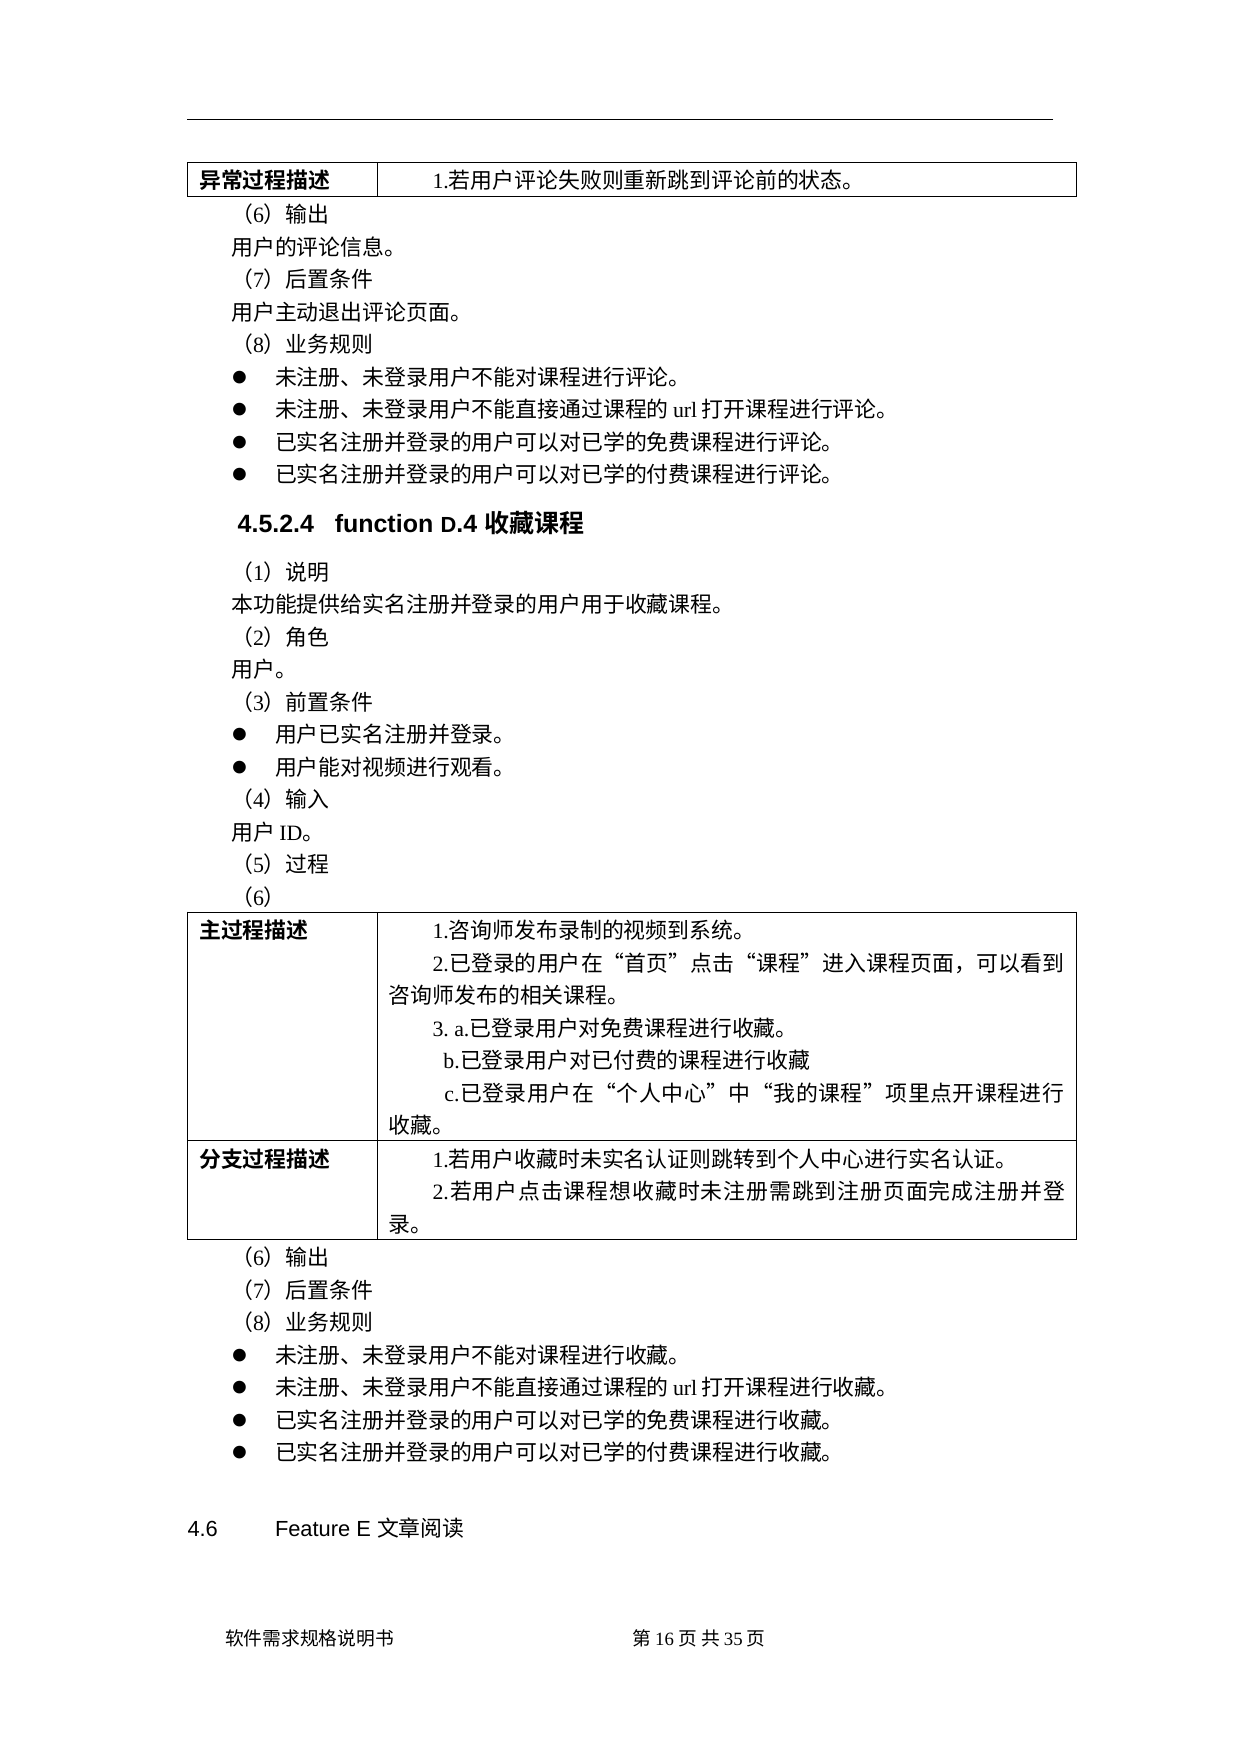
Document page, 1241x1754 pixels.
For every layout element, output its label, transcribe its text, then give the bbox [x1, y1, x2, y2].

text （6）输出 [187, 1240, 1053, 1272]
list 未注册、未登录用户不能对课程进行收藏。 [187, 1337, 1053, 1370]
text 用户。 [187, 652, 1053, 684]
table_header 主过程描述 [188, 913, 377, 1140]
list 已实名注册并登录的用户可以对已学的免费课程进行收藏。 [187, 1402, 1053, 1435]
list 未注册、未登录用户不能对课程进行评论。 [187, 359, 1053, 392]
text 用户主动退出评论页面。 [187, 294, 1053, 327]
table_header 1.咨询师发布录制的视频到系统。 2.已登录的用户在“首页”点击“课程”进入课程页面，可以看到咨询师发布的相关课程。 3. a.已登录用户对免费课程进行收藏。 b.已登录用户对已付费的课程进行收藏 c.已登录用户在“个人中心”中“我的课程”项里点开课程进行收藏。 [378, 913, 1076, 1140]
subtitle 4.6 Feature E 文章阅读 [187, 1510, 1053, 1543]
text 本功能提供给实名注册并登录的用户用于收藏课程。 [187, 587, 1053, 619]
list 用户能对视频进行观看。 [187, 749, 1053, 782]
table_cell 1.若用户评论失败则重新跳到评论前的状态。 [378, 163, 1076, 196]
list 输入 [187, 782, 1053, 814]
text （7）后置条件 [187, 1272, 1053, 1305]
list 过程 [187, 847, 1053, 879]
text （1）说明 [187, 554, 1053, 587]
list 未注册、未登录用户不能直接通过课程的url打开课程进行收藏。 [187, 1370, 1053, 1402]
list 已实名注册并登录的用户可以对已学的付费课程进行评论。 [187, 457, 1053, 489]
list 已实名注册并登录的用户可以对已学的免费课程进行评论。 [187, 424, 1053, 457]
list 未注册、未登录用户不能直接通过课程的url打开课程进行评论。 [187, 392, 1053, 424]
table_cell 异常过程描述 [188, 163, 377, 196]
text （8）业务规则 [187, 327, 1053, 359]
list 角色 [187, 619, 1053, 652]
table_cell 1.若用户收藏时未实名认证则跳转到个人中心进行实名认证。 2.若用户点击课程想收藏时未注册需跳到注册页面完成注册并登录。 [378, 1141, 1076, 1239]
text 用户的评论信息。 [187, 229, 1053, 262]
text 4.5.2.4 function D.4 收藏课程 [187, 489, 1053, 554]
text （6）输出 [187, 197, 1053, 229]
table_cell 分支过程描述 [188, 1141, 377, 1239]
list 用户已实名注册并登录。 [187, 717, 1053, 749]
text （7）后置条件 [187, 262, 1053, 294]
text （8）业务规则 [187, 1305, 1053, 1337]
text 用户ID。 [187, 814, 1053, 847]
list 前置条件 [187, 684, 1053, 717]
list 已实名注册并登录的用户可以对已学的付费课程进行收藏。 [187, 1435, 1053, 1467]
